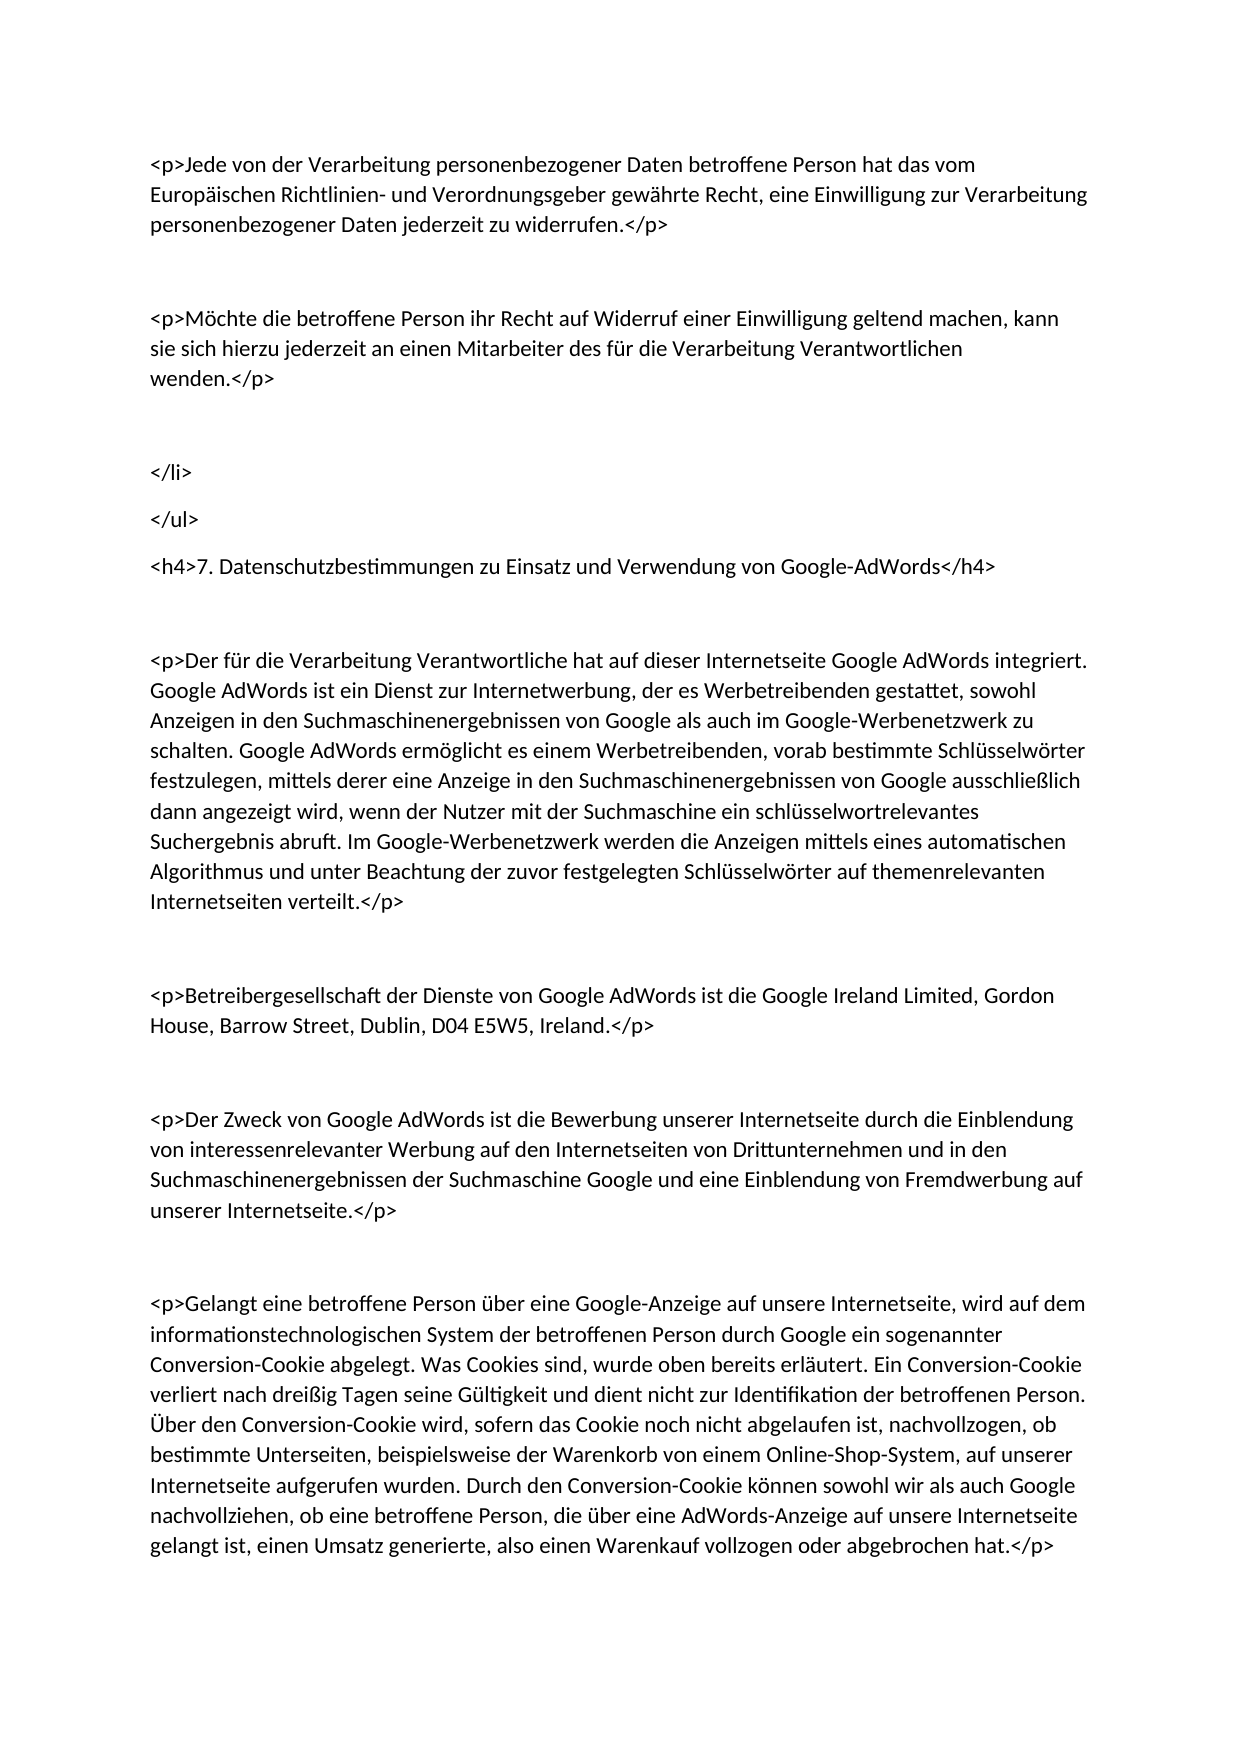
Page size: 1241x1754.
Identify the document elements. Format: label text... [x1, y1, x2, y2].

text </li> [150, 458, 1090, 486]
text <p>Der für die Verarbeitung Verantwortliche hat auf dieser Internetseite Google AdWords integriert. Google AdWords ist ein Dienst zur Internetwerbung, der es Werbetreibenden gestattet, sowohl Anzeigen in den Suchmaschinenergebnissen von Google als auch im Google-Werbenetzwerk zu schalten. Google AdWords ermöglicht es einem Werbetreibenden, vorab bestimmte Schlüsselwörter festzulegen, mittels derer eine Anzeige in den Suchmaschinenergebnissen von Google ausschließlich dann angezeigt wird, wenn der Nutzer mit der Suchmaschine ein schlüsselwortrelevantes Suchergebnis abruft. Im Google-Werbenetzwerk werden die Anzeigen mittels eines automatischen Algorithmus und unter Beachtung der zuvor festgelegten Schlüsselwörter auf themenrelevanten Internetseiten verteilt.</p> [150, 646, 1090, 916]
text <h4>7. Datenschutzbestimmungen zu Einsatz und Verwendung von Google-AdWords</h4> [150, 552, 1090, 580]
text </ul> [150, 505, 1090, 533]
text <p>Gelangt eine betroffene Person über eine Google-Anzeige auf unsere Internetseite, wird auf dem informationstechnologischen System der betroffenen Person durch Google ein sogenannter Conversion-Cookie abgelegt. Was Cookies sind, wurde oben bereits erläutert. Ein Conversion-Cookie verliert nach dreißig Tagen seine Gültigkeit und dient nicht zur Identifikation der betroffenen Person. Über den Conversion-Cookie wird, sofern das Cookie noch nicht abgelaufen ist, nachvollzogen, ob bestimmte Unterseiten, beispielsweise der Warenkorb von einem Online-Shop-System, auf unserer Internetseite aufgerufen wurden. Durch den Conversion-Cookie können sowohl wir als auch Google nachvollziehen, ob eine betroffene Person, die über eine AdWords-Anzeige auf unsere Internetseite gelangt ist, einen Umsatz generierte, also einen Warenkauf vollzogen oder abgebrochen hat.</p> [150, 1289, 1090, 1559]
text <p>Möchte die betroffene Person ihr Recht auf Widerruf einer Einwilligung geltend machen, kann sie sich hierzu jederzeit an einen Mitarbeiter des für die Verarbeitung Verantwortlichen wenden.</p> [150, 304, 1090, 393]
text <p>Der Zweck von Google AdWords ist die Bewerbung unserer Internetseite durch die Einblendung von interessenrelevanter Werbung auf den Internetseiten von Drittunternehmen und in den Suchmaschinenergebnissen der Suchmaschine Google und eine Einblendung von Fremdwerbung auf unserer Internetseite.</p> [150, 1105, 1090, 1224]
text <p>Betreibergesellschaft der Dienste von Google AdWords ist die Google Ireland Limited, Gordon House, Barrow Street, Dublin, D04 E5W5, Ireland.</p> [150, 981, 1090, 1039]
text <p>Jede von der Verarbeitung personenbezogener Daten betroffene Person hat das vom Europäischen Richtlinien- und Verordnungsgeber gewährte Recht, eine Einwilligung zur Verarbeitung personenbezogener Daten jederzeit zu widerrufen.</p> [150, 150, 1090, 238]
